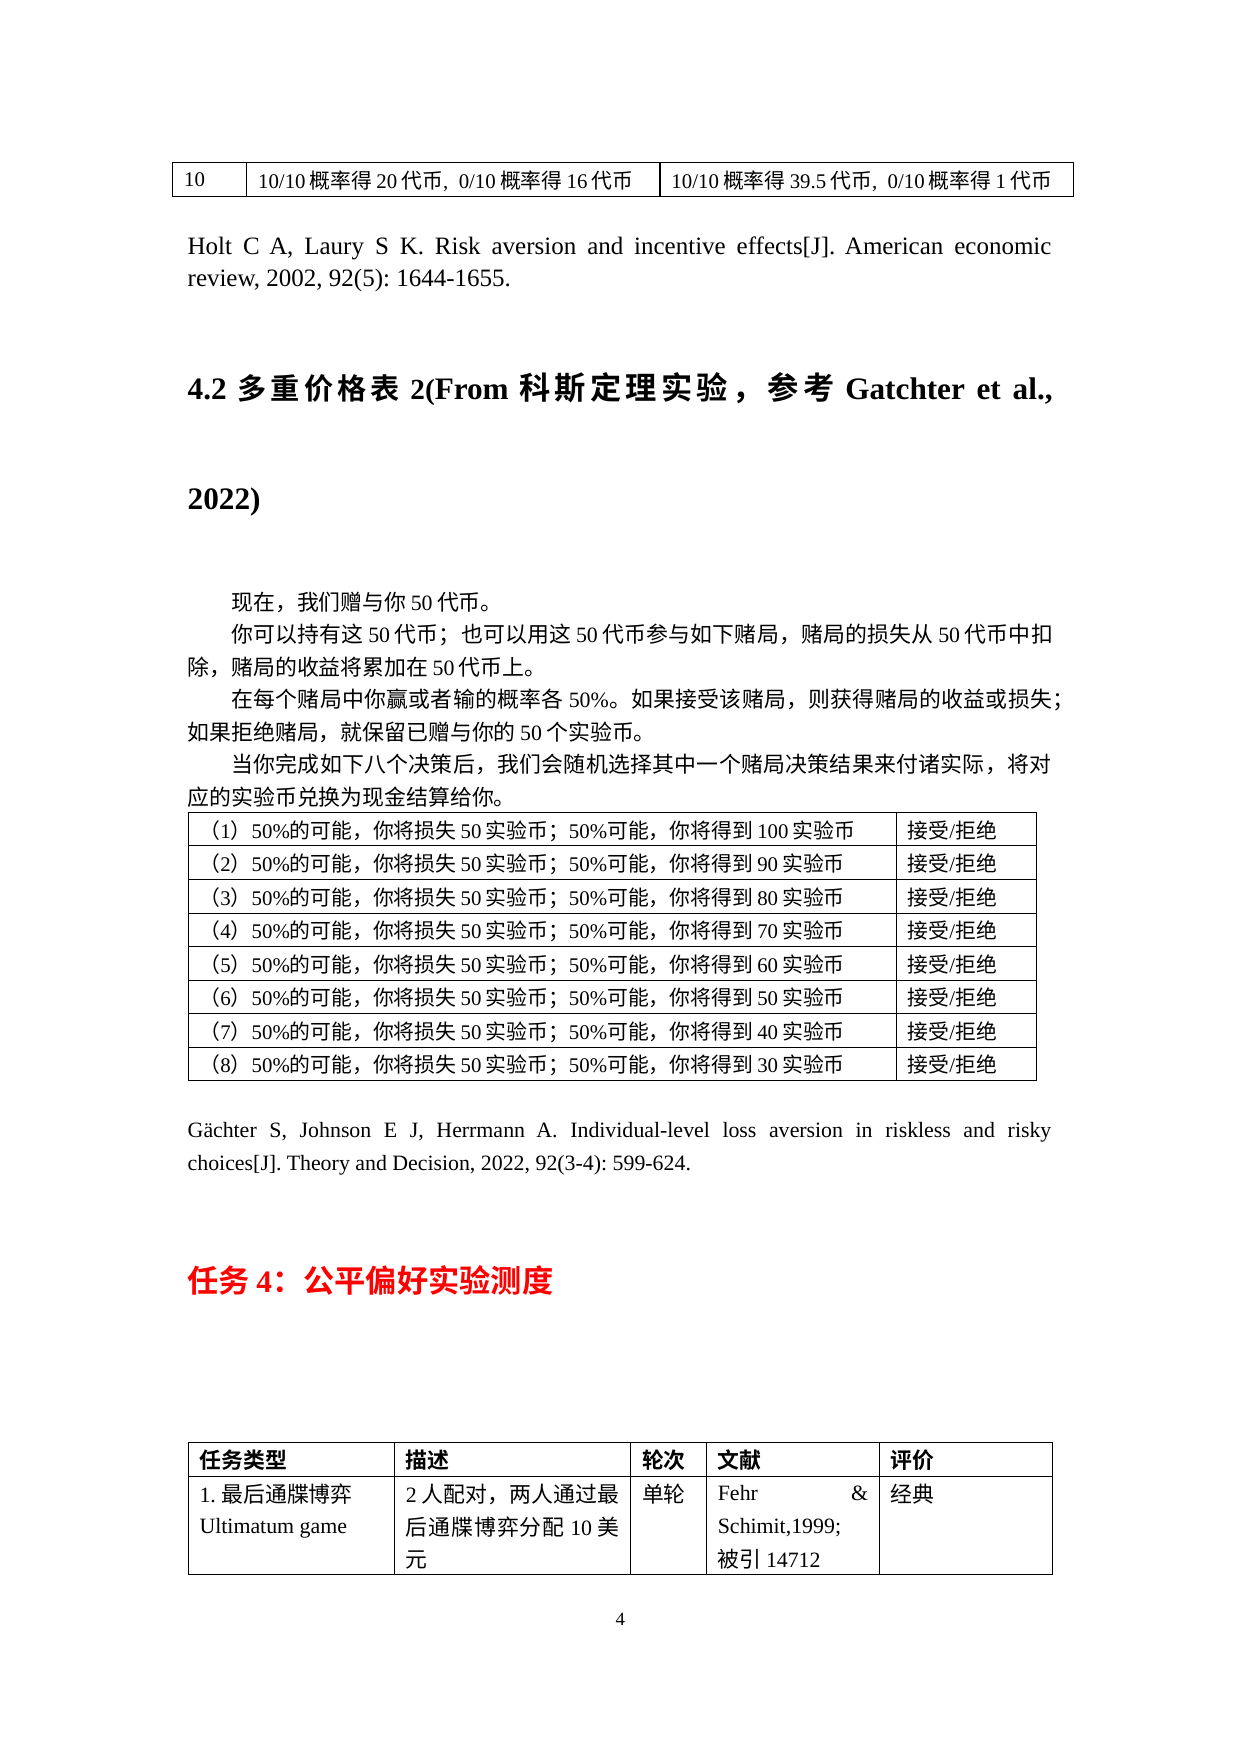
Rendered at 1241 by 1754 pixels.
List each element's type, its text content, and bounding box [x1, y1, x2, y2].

table_cell （7）50%的可能，你将损失50实验币；50%可能，你将得到40实验币 [189, 1014, 896, 1047]
table_header 评价 [880, 1443, 1052, 1476]
subtitle 4.2多重价格表2(From科斯定理实验，参考Gatchter et al., 2022) [187, 354, 1053, 531]
text Holt C A, Laury S K. Risk aversion and incentive effects[J]. American economic review, 2002, 92(5): 1644-1655. [187, 229, 1053, 294]
text 你可以持有这50代币；也可以用这50代币参与如下赌局，赌局的损失从50代币中扣除，赌局的收益将累加在50代币上。 [187, 617, 1053, 682]
table_cell 经典 [880, 1477, 1052, 1574]
table_cell 10/10概率得20代币, 0/10概率得16代币 [247, 163, 659, 196]
table_cell 1. 最后通牒博弈 Ultimatum game [189, 1477, 394, 1574]
table_cell 接受/拒绝 [897, 1014, 1036, 1047]
table_header 文献 [707, 1443, 879, 1476]
table_cell 接受/拒绝 [897, 846, 1036, 879]
table_header 任务类型 [189, 1443, 394, 1476]
table_header （1）50%的可能，你将损失50实验币；50%可能，你将得到100实验币 [189, 813, 896, 845]
table_cell Fehr & Schimit,1999; 被引14712 [707, 1477, 879, 1574]
table_cell （8）50%的可能，你将损失50实验币；50%可能，你将得到30实验币 [189, 1048, 896, 1080]
text 当你完成如下八个决策后，我们会随机选择其中一个赌局决策结果来付诸实际，将对应的实验币兑换为现金结算给你。 [187, 747, 1053, 812]
subtitle 任务4：公平偏好实验测度 [187, 1247, 1053, 1312]
table_cell （6）50%的可能，你将损失50实验币；50%可能，你将得到50实验币 [189, 981, 896, 1013]
table_cell 2人配对，两人通过最后通牒博弈分配10美元 [395, 1477, 630, 1574]
table_cell （3）50%的可能，你将损失50实验币；50%可能，你将得到80实验币 [189, 880, 896, 912]
table_cell 10/10概率得39.5代币, 0/10概率得1代币 [661, 163, 1073, 196]
table_header 接受/拒绝 [897, 813, 1036, 845]
table_cell （5）50%的可能，你将损失50实验币；50%可能，你将得到60实验币 [189, 947, 896, 979]
table_header 描述 [395, 1443, 630, 1476]
table_cell （2）50%的可能，你将损失50实验币；50%可能，你将得到90实验币 [189, 846, 896, 879]
table_cell 接受/拒绝 [897, 981, 1036, 1013]
table_cell 接受/拒绝 [897, 947, 1036, 979]
table_cell 单轮 [631, 1477, 706, 1574]
text 现在，我们赠与你50代币。 [187, 584, 1053, 617]
table_header 轮次 [631, 1443, 706, 1476]
table_cell 接受/拒绝 [897, 1048, 1036, 1080]
table_cell 接受/拒绝 [897, 880, 1036, 912]
text Gächter S, Johnson E J, Herrmann A. Individual-level loss aversion in riskless and risky choices[J]. Theory and Decision, 2022, 92(3-4): 599-624. [187, 1114, 1053, 1179]
table_cell 10 [173, 163, 246, 196]
text 在每个赌局中你赢或者输的概率各50%。如果接受该赌局，则获得赌局的收益或损失；如果拒绝赌局，就保留已赠与你的50个实验币。 [187, 682, 1053, 747]
table_cell （4）50%的可能，你将损失50实验币；50%可能，你将得到70实验币 [189, 914, 896, 946]
table_cell 接受/拒绝 [897, 914, 1036, 946]
